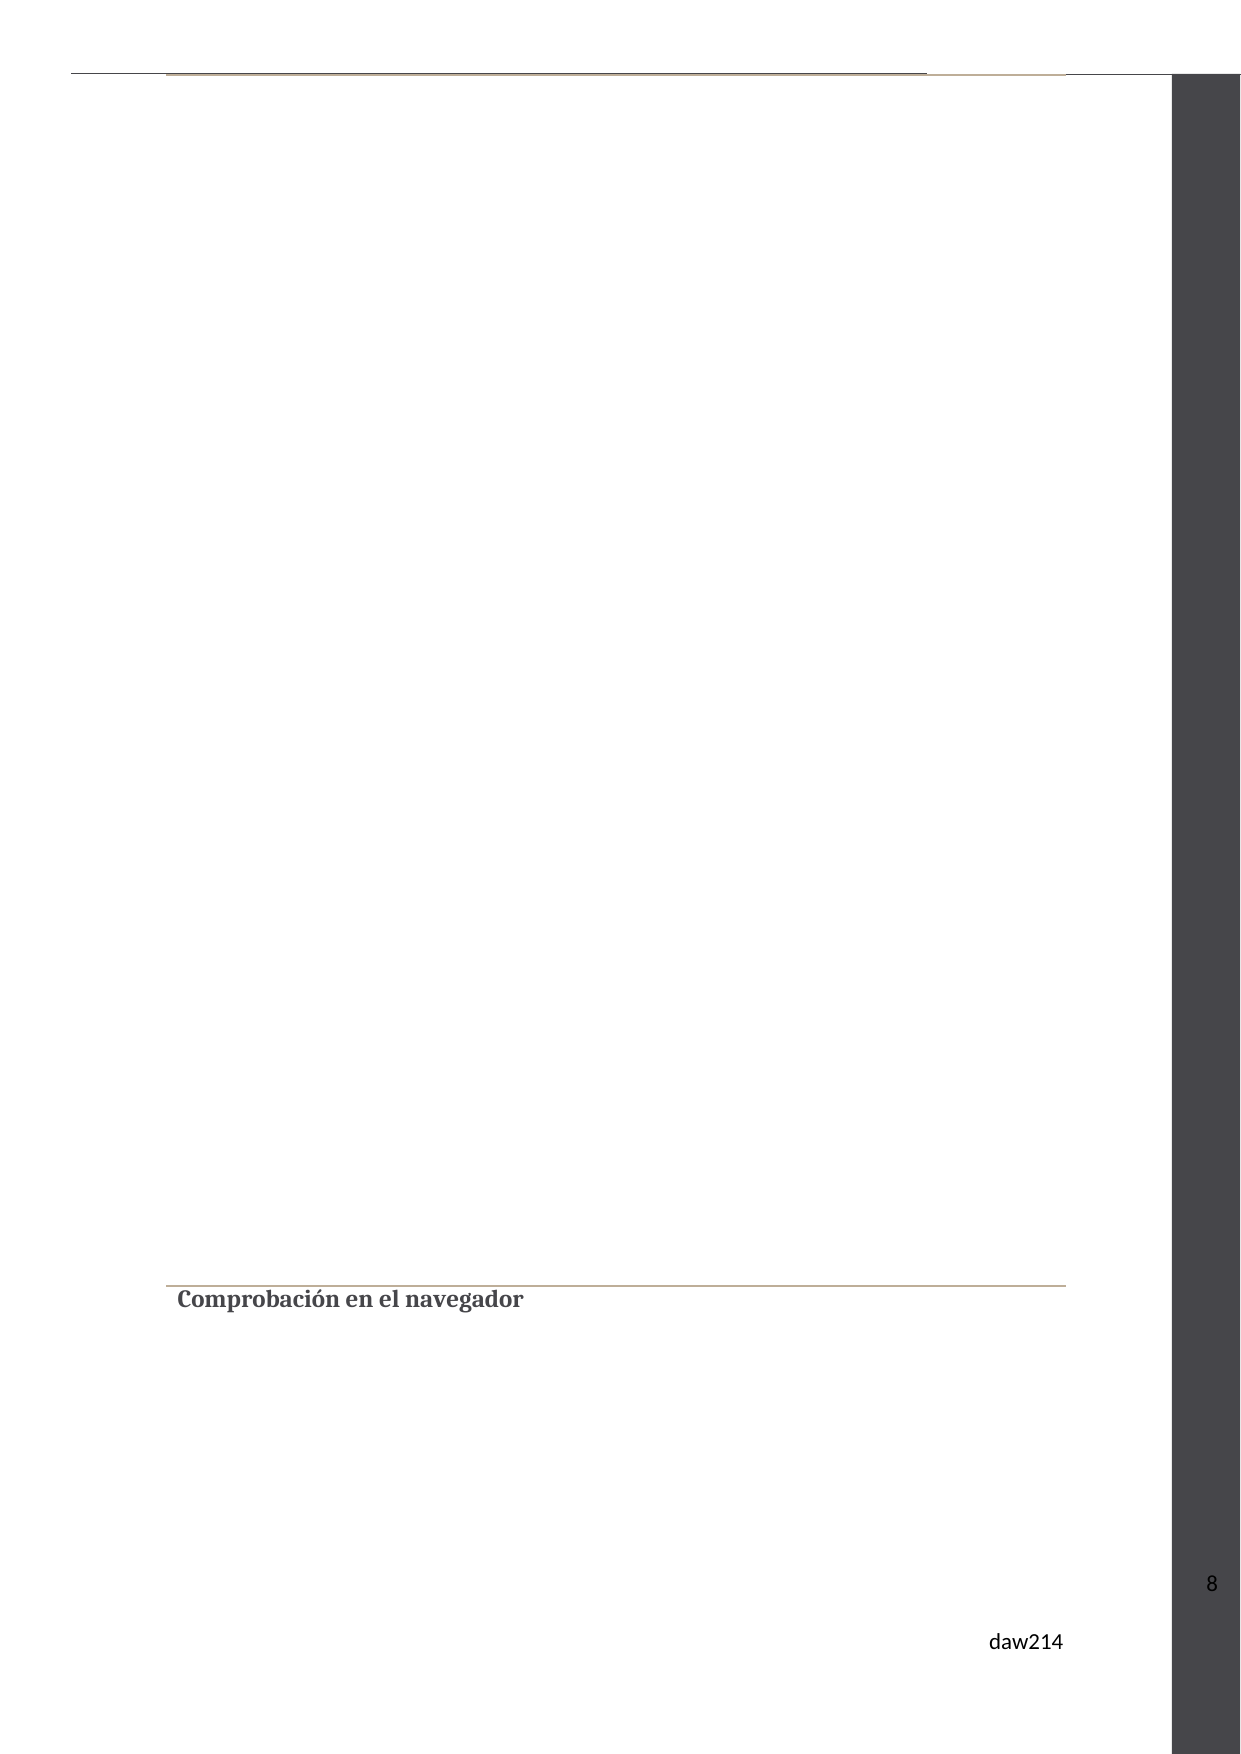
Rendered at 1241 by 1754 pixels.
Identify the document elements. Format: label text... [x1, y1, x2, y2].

subtitle Comprobación en el navegador [177, 1287, 1063, 1314]
